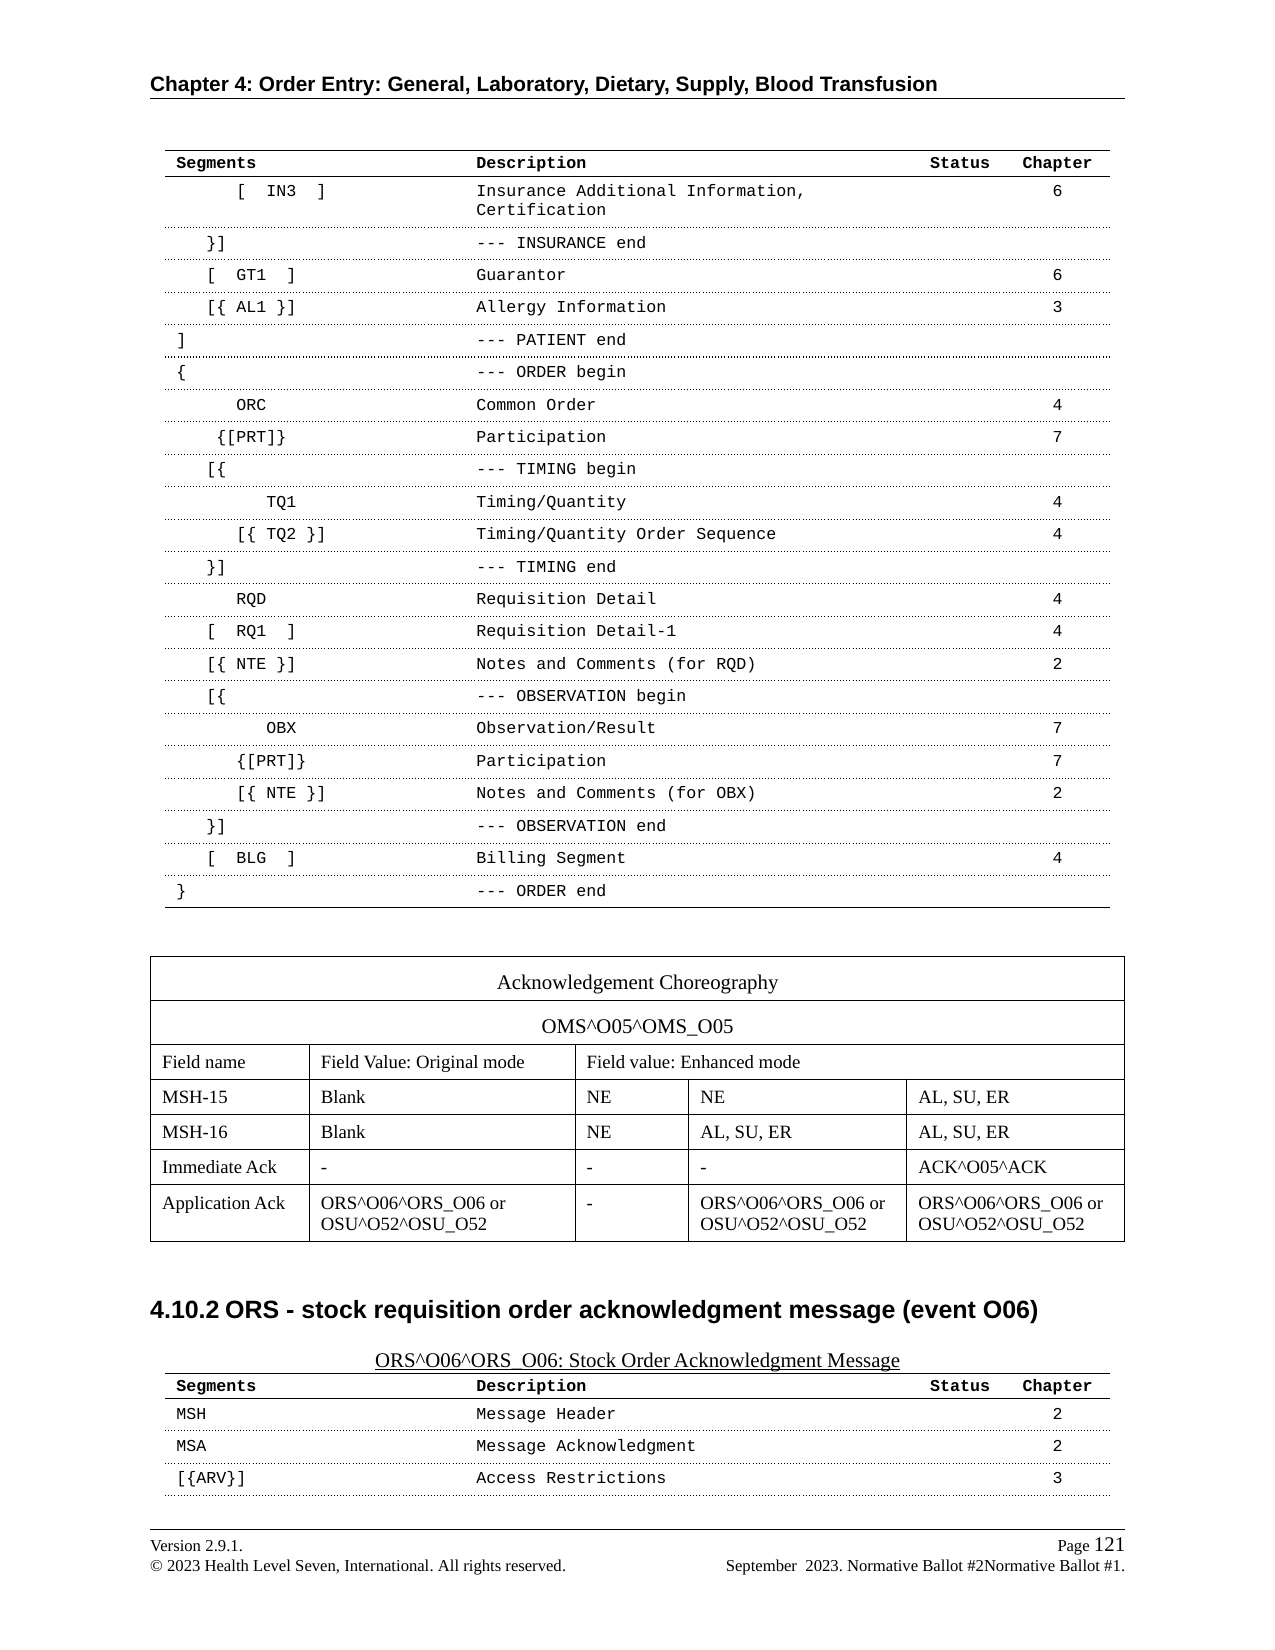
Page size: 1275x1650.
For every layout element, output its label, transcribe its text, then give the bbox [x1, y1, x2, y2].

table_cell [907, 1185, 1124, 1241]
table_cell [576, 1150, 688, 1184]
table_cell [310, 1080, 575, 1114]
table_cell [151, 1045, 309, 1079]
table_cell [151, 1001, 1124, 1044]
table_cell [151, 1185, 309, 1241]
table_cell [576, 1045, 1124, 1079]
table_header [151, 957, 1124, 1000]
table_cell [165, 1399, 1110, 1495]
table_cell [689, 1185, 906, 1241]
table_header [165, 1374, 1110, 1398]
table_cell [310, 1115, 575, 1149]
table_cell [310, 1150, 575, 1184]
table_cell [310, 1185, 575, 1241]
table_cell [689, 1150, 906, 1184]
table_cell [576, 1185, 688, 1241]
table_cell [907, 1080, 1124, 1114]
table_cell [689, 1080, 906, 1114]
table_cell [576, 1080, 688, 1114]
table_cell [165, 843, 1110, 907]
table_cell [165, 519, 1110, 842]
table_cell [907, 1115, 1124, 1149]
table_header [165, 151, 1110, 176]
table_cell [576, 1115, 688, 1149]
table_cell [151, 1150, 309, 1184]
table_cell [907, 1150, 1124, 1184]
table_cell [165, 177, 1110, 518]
text ORS^O06^ORS_O06: Stock Order Acknowledgment Message [150, 1348, 1125, 1372]
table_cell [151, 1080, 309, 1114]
subtitle ORS - stock requisition order acknowledgment message (event O06) [150, 1294, 1125, 1323]
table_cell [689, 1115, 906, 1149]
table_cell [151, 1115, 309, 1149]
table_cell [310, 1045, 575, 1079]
